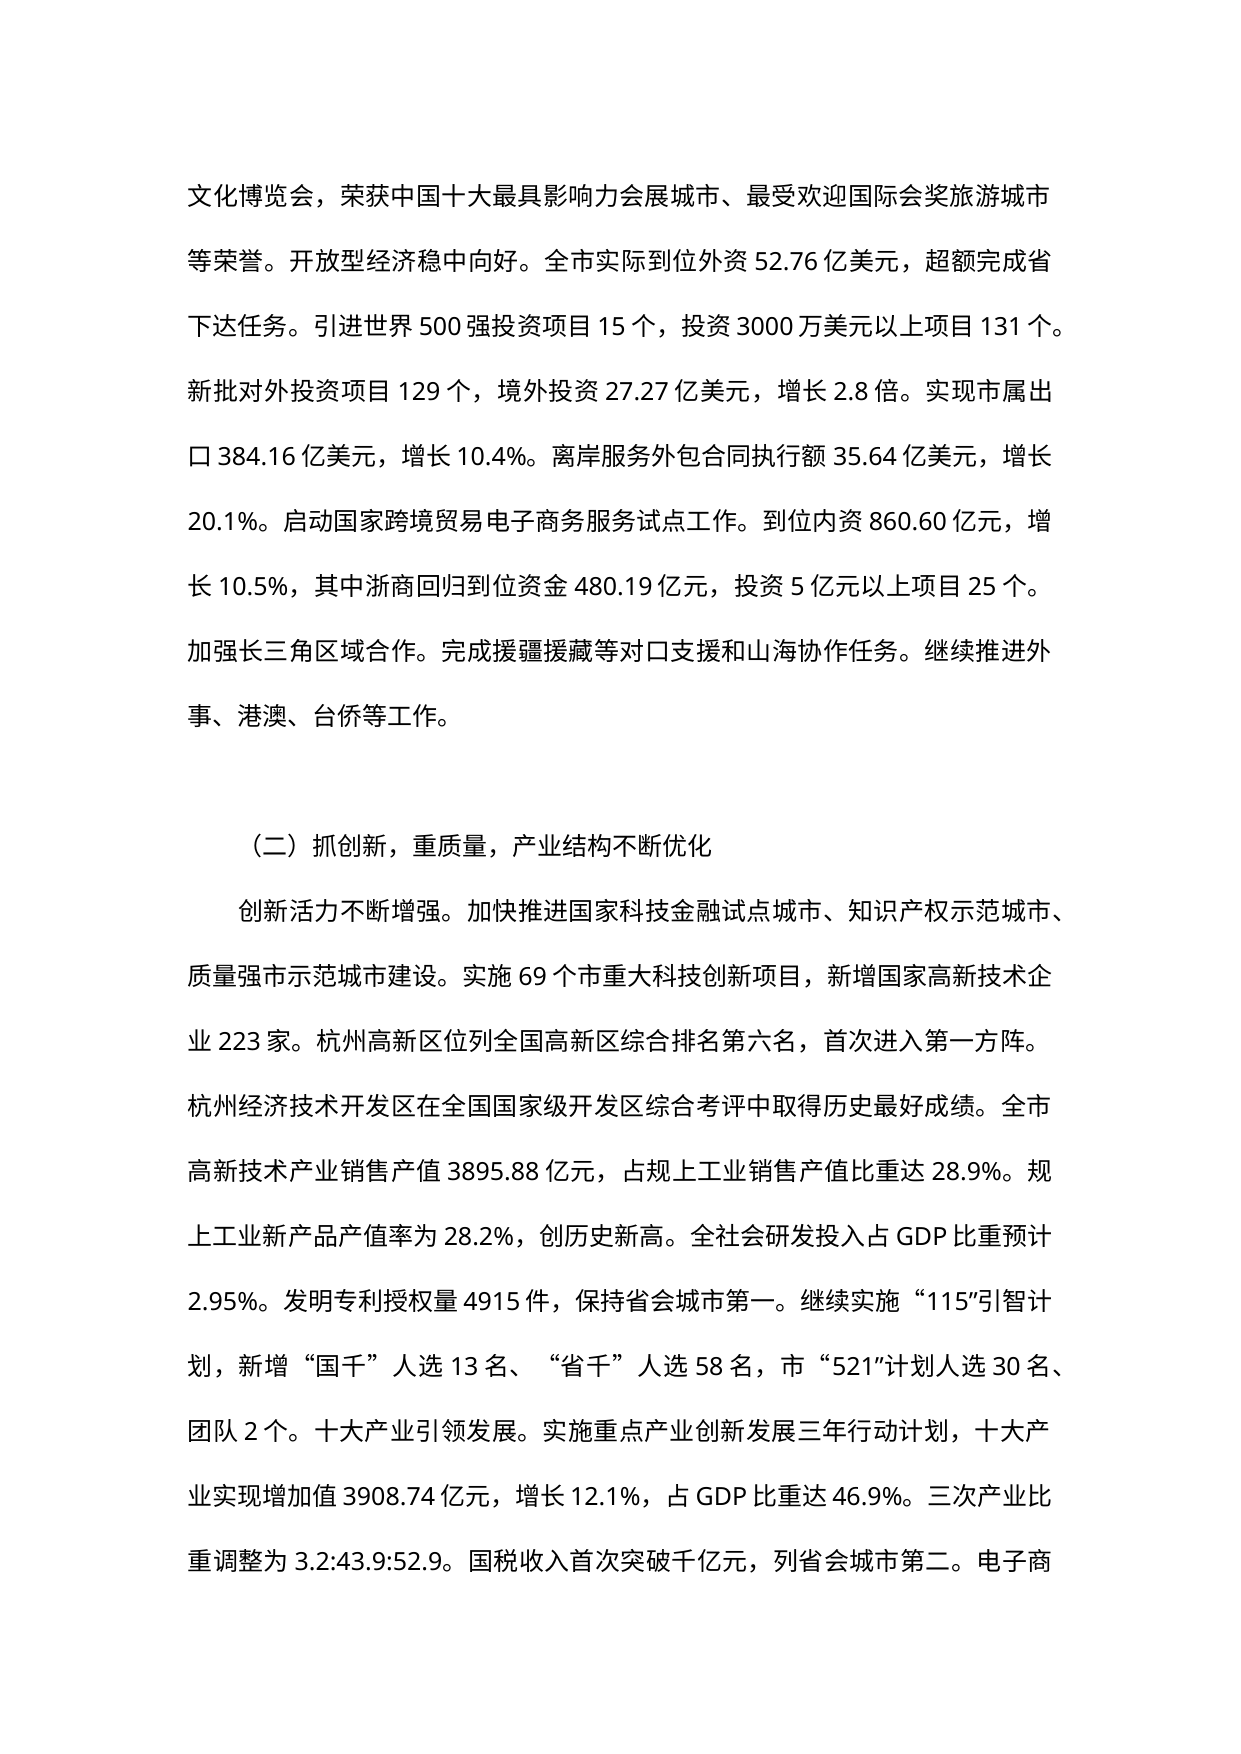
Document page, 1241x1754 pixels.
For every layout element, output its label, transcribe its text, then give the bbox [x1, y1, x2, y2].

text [187, 162, 1053, 747]
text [187, 877, 1053, 1592]
text （二）抓创新，重质量，产业结构不断优化 [187, 812, 1053, 877]
